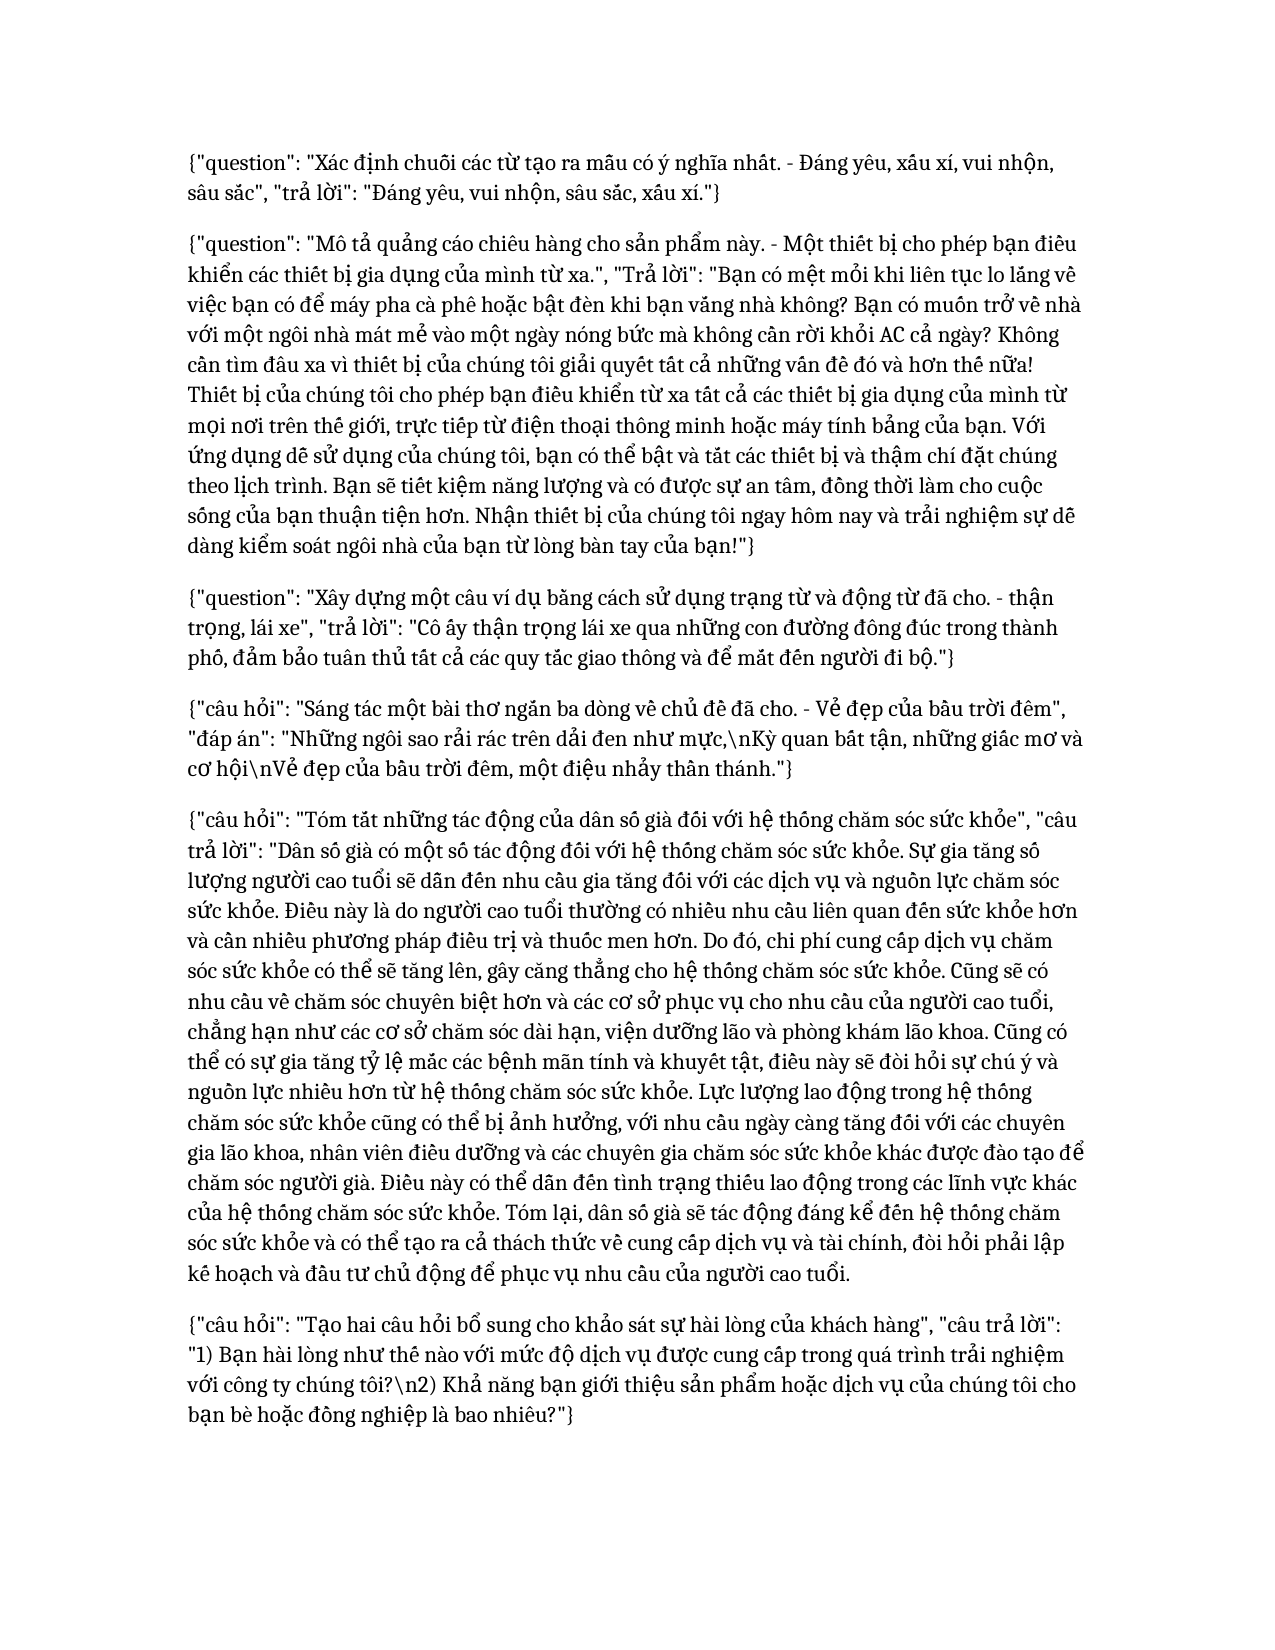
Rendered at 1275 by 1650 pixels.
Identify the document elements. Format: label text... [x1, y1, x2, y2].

text {"câu hỏi": "Sáng tác một bài thơ ngắn ba dòng về chủ đề đã cho. - Vẻ đẹp của bầu trời đêm", "đáp án": "Những ngôi sao rải rác trên dải đen như mực,\nKỳ quan bất tận, những giấc mơ và cơ hội\nVẻ đẹp của bầu trời đêm, một điệu nhảy thần thánh."} [187, 696, 1087, 783]
text {"question": "Mô tả quảng cáo chiêu hàng cho sản phẩm này. - Một thiết bị cho phép bạn điều khiển các thiết bị gia dụng của mình từ xa.", "Trả lời": "Bạn có mệt mỏi khi liên tục lo lắng về việc bạn có để máy pha cà phê hoặc bật đèn khi bạn vắng nhà không? Bạn có muốn trở về nhà với một ngôi nhà mát mẻ vào một ngày nóng bức mà không cần rời khỏi AC cả ngày? Không cần tìm đâu xa vì thiết bị của chúng tôi giải quyết tất cả những vấn đề đó và hơn thế nữa! Thiết bị của chúng tôi cho phép bạn điều khiển từ xa tất cả các thiết bị gia dụng của mình từ mọi nơi trên thế giới, trực tiếp từ điện thoại thông minh hoặc máy tính bảng của bạn. Với ứng dụng dễ sử dụng của chúng tôi, bạn có thể bật và tắt các thiết bị và thậm chí đặt chúng theo lịch trình. Bạn sẽ tiết kiệm năng lượng và có được sự an tâm, đồng thời làm cho cuộc sống của bạn thuận tiện hơn. Nhận thiết bị của chúng tôi ngay hôm nay và trải nghiệm sự dễ dàng kiểm soát ngôi nhà của bạn từ lòng bàn tay của bạn!"} [187, 231, 1087, 560]
text {"question": "Xây dựng một câu ví dụ bằng cách sử dụng trạng từ và động từ đã cho. - thận trọng, lái xe", "trả lời": "Cô ấy thận trọng lái xe qua những con đường đông đúc trong thành phố, đảm bảo tuân thủ tất cả các quy tắc giao thông và để mắt đến người đi bộ."} [187, 584, 1087, 671]
text {"question": "Xác định chuỗi các từ tạo ra mẫu có ý nghĩa nhất. - Đáng yêu, xấu xí, vui nhộn, sâu sắc", "trả lời": "Đáng yêu, vui nhộn, sâu sắc, xấu xí."} [187, 150, 1087, 207]
text {"câu hỏi": "Tóm tắt những tác động của dân số già đối với hệ thống chăm sóc sức khỏe", "câu trả lời": "Dân số già có một số tác động đối với hệ thống chăm sóc sức khỏe. Sự gia tăng số lượng người cao tuổi sẽ dẫn đến nhu cầu gia tăng đối với các dịch vụ và nguồn lực chăm sóc sức khỏe. Điều này là do người cao tuổi thường có nhiều nhu cầu liên quan đến sức khỏe hơn và cần nhiều phương pháp điều trị và thuốc men hơn. Do đó, chi phí cung cấp dịch vụ chăm sóc sức khỏe có thể sẽ tăng lên, gây căng thẳng cho hệ thống chăm sóc sức khỏe. Cũng sẽ có nhu cầu về chăm sóc chuyên biệt hơn và các cơ sở phục vụ cho nhu cầu của người cao tuổi, chẳng hạn như các cơ sở chăm sóc dài hạn, viện dưỡng lão và phòng khám lão khoa. Cũng có thể có sự gia tăng tỷ lệ mắc các bệnh mãn tính và khuyết tật, điều này sẽ đòi hỏi sự chú ý và nguồn lực nhiều hơn từ hệ thống chăm sóc sức khỏe. Lực lượng lao động trong hệ thống chăm sóc sức khỏe cũng có thể bị ảnh hưởng, với nhu cầu ngày càng tăng đối với các chuyên gia lão khoa, nhân viên điều dưỡng và các chuyên gia chăm sóc sức khỏe khác được đào tạo để chăm sóc người già. Điều này có thể dẫn đến tình trạng thiếu lao động trong các lĩnh vực khác của hệ thống chăm sóc sức khỏe. Tóm lại, dân số già sẽ tác động đáng kể đến hệ thống chăm sóc sức khỏe và có thể tạo ra cả thách thức về cung cấp dịch vụ và tài chính, đòi hỏi phải lập kế hoạch và đầu tư chủ động để phục vụ nhu cầu của người cao tuổi. [187, 807, 1087, 1287]
text {"câu hỏi": "Tạo hai câu hỏi bổ sung cho khảo sát sự hài lòng của khách hàng", "câu trả lời": "1) Bạn hài lòng như thế nào với mức độ dịch vụ được cung cấp trong quá trình trải nghiệm với công ty chúng tôi?\n2) Khả năng bạn giới thiệu sản phẩm hoặc dịch vụ của chúng tôi cho bạn bè hoặc đồng nghiệp là bao nhiêu?"} [187, 1311, 1087, 1428]
